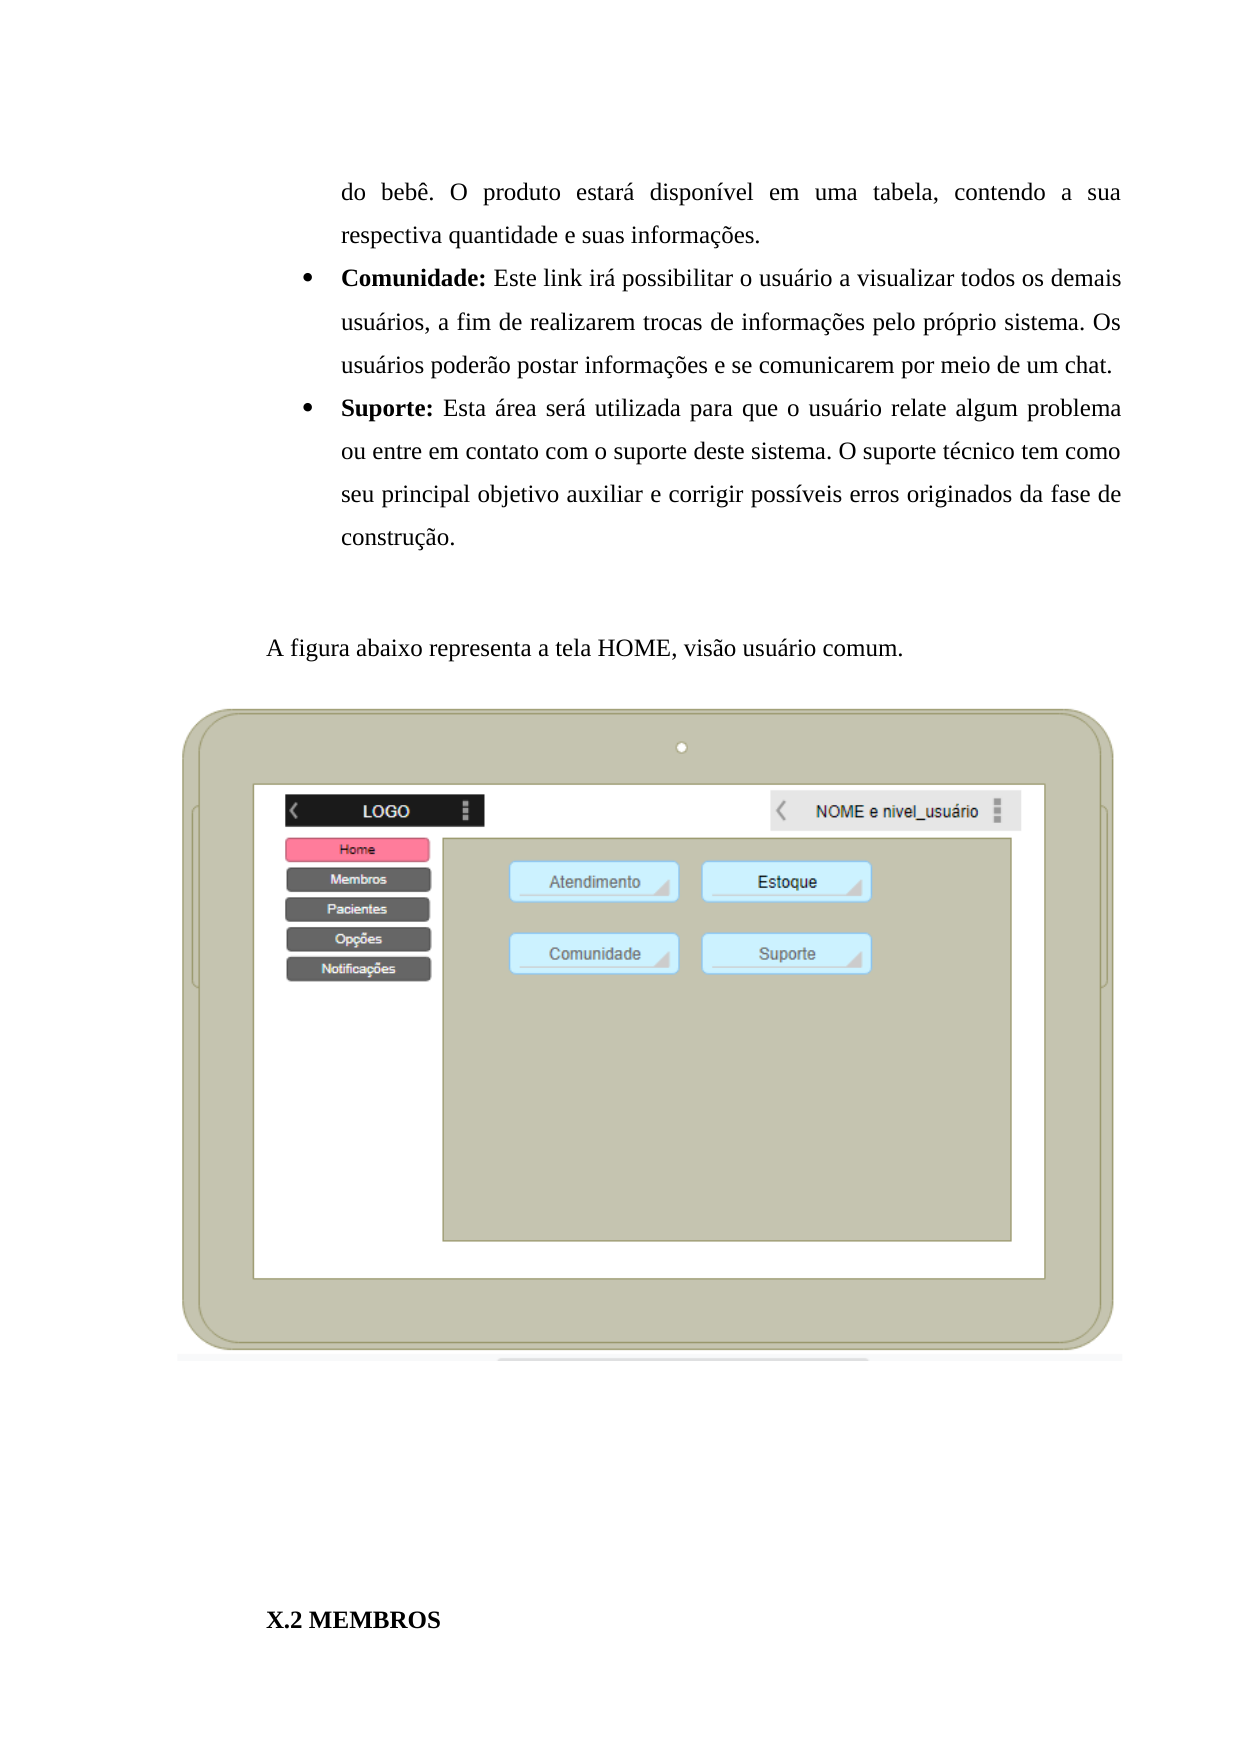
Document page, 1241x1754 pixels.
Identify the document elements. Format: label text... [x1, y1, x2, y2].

text X.2 MEMBROS [177, 1605, 1122, 1633]
text A figura abaixo representa a tela HOME, visão usuário comum. [177, 633, 1122, 662]
list Comunidade: Este link irá possibilitar o usuário a visualizar todos os demais usuários, a fim de realizarem trocas de informações pelo próprio sistema. Os usuários poderão postar informações e se comunicarem por meio de um chat. [303, 263, 1122, 378]
list Suporte: Esta área será utilizada para que o usuário relate algum problema ou entre em contato com o suporte deste sistema. O suporte técnico tem como seu principal objetivo auxiliar e corrigir possíveis erros originados da fase de construção. [303, 393, 1122, 551]
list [303, 177, 1122, 249]
picture [177, 701, 1123, 1361]
